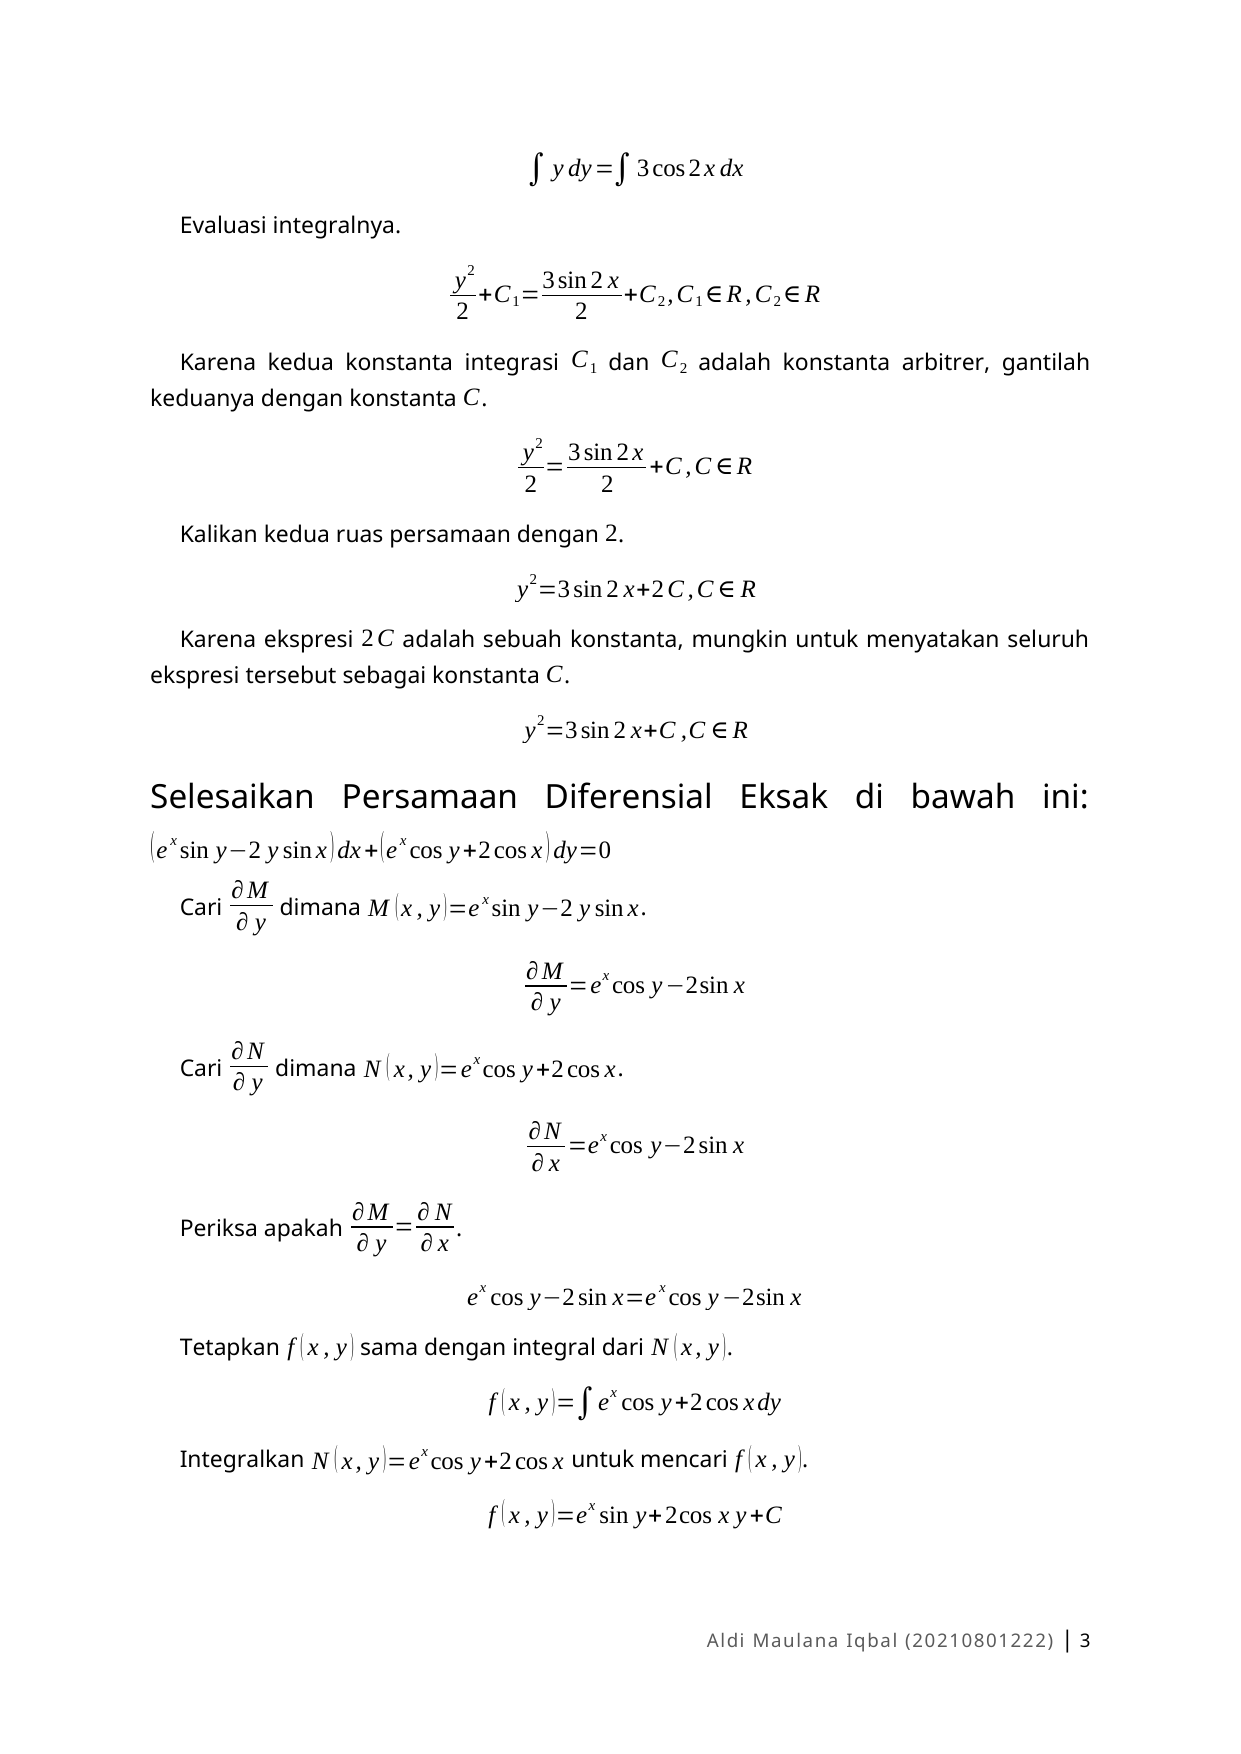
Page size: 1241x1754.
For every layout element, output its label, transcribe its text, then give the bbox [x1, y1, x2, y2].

text Cari dimana . [150, 1038, 1090, 1097]
text Integralkan untuk mencari . [150, 1443, 1090, 1475]
text Periksa apakah . [150, 1198, 1090, 1257]
text Cari dimana . [150, 877, 1090, 936]
text Kalikan kedua ruas persamaan dengan . [150, 518, 1090, 549]
text Tetapkan sama dengan integral dari . [150, 1331, 1090, 1362]
text Evaluasi integralnya. [150, 209, 1090, 240]
subtitle Selesaikan Persamaan Diferensial Eksak di bawah ini: [150, 773, 1090, 870]
text Karena kedua konstanta integrasi dan adalah konstanta arbitrer, gantilah keduanya dengan konstanta . [150, 345, 1090, 413]
text Karena ekspresi adalah sebuah konstanta, mungkin untuk menyatakan seluruh ekspresi tersebut sebagai konstanta . [150, 623, 1090, 690]
